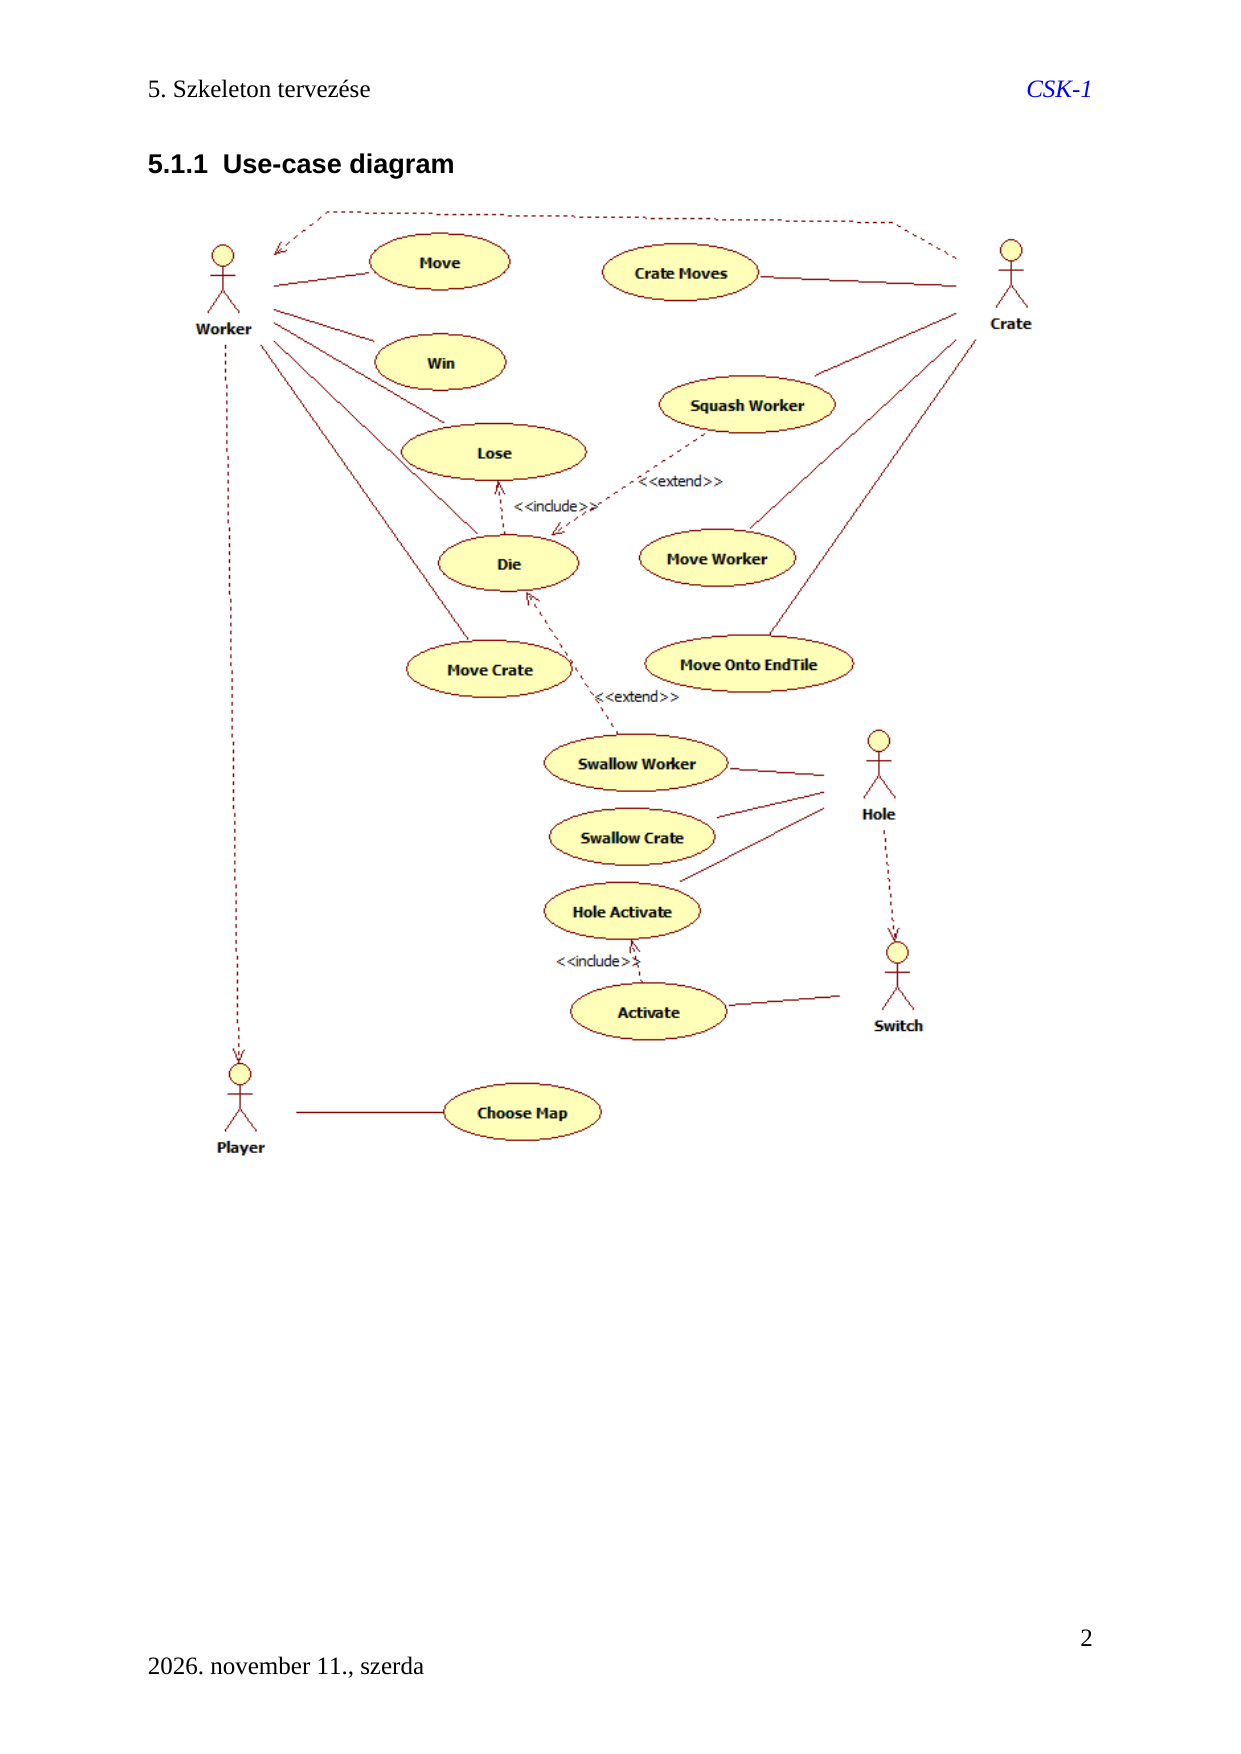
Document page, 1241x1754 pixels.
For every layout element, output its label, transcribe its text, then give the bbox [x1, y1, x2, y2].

picture [147, 185, 1093, 1190]
list Use-case diagram [148, 148, 1093, 179]
